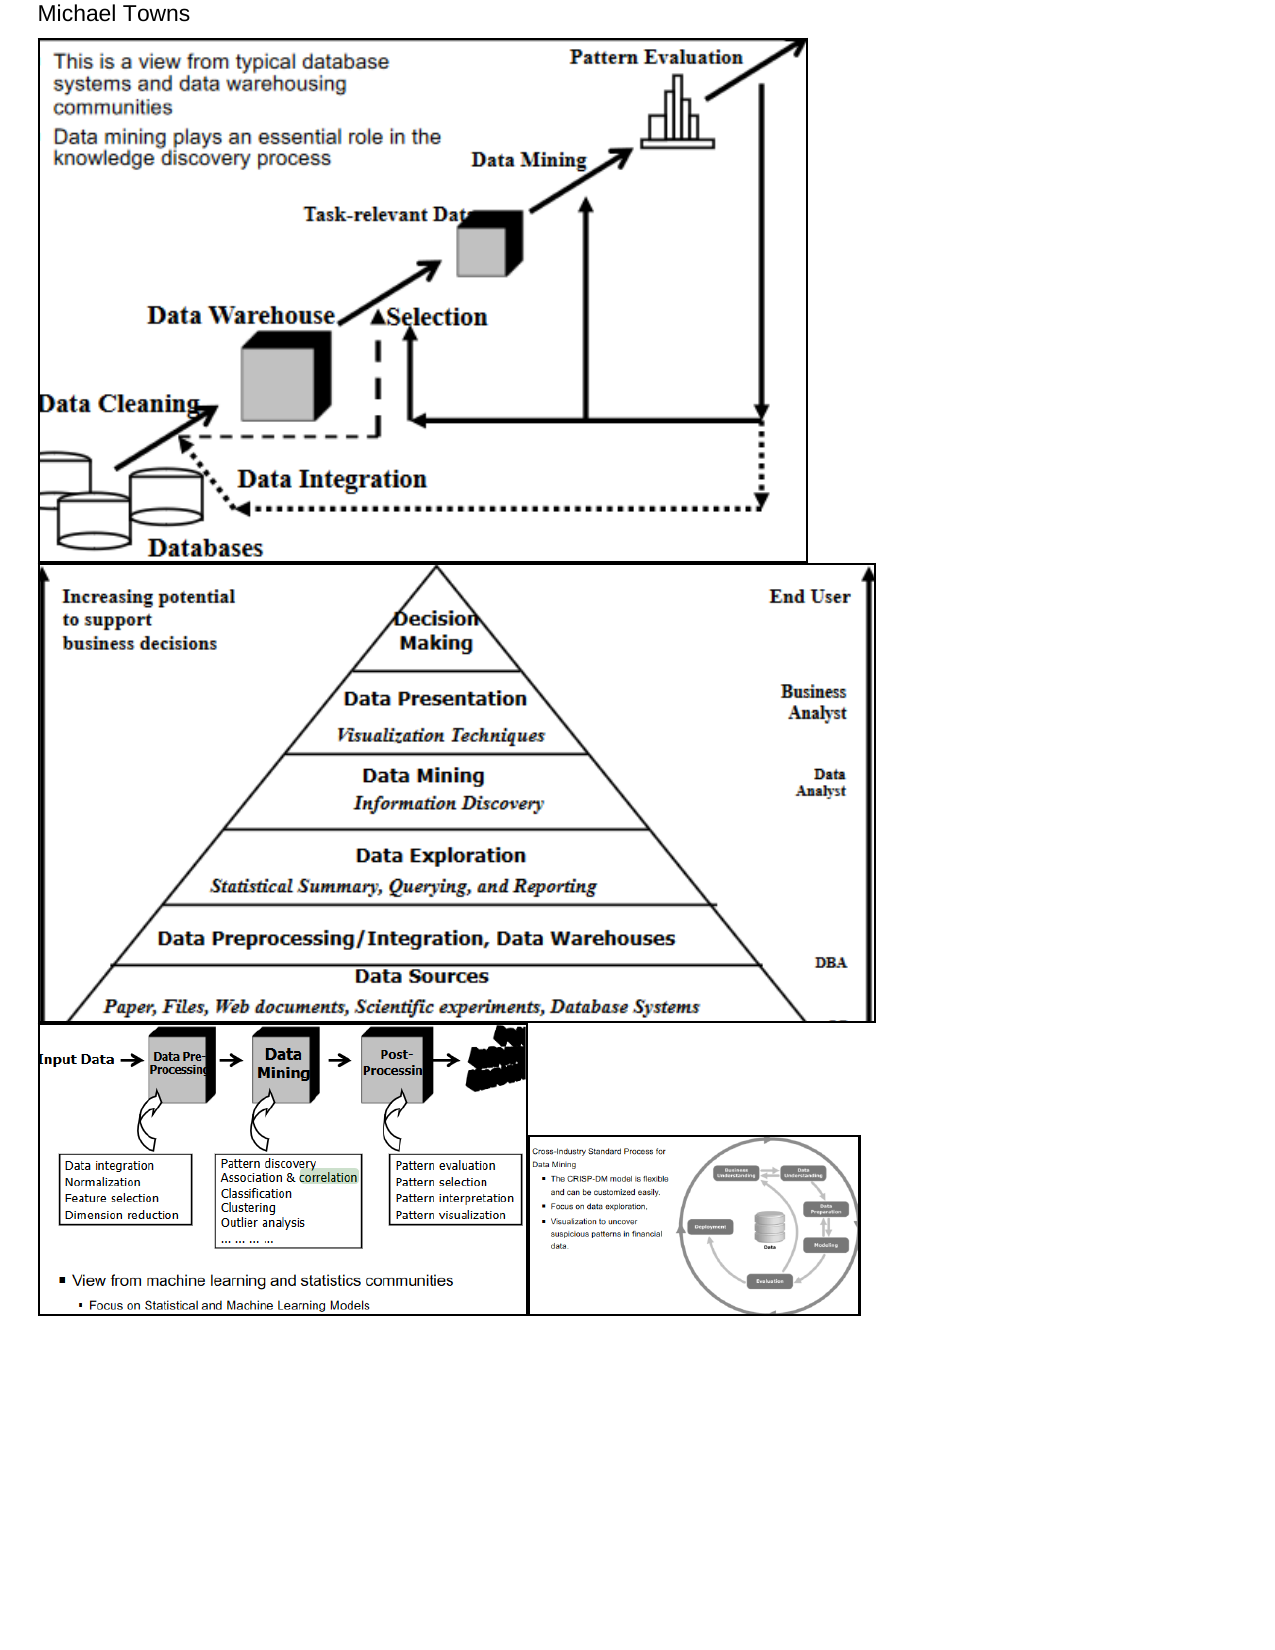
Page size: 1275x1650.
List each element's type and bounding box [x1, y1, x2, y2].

picture [40, 1025, 526, 1314]
picture [40, 40, 806, 561]
picture [530, 1137, 858, 1314]
picture [40, 565, 874, 1021]
